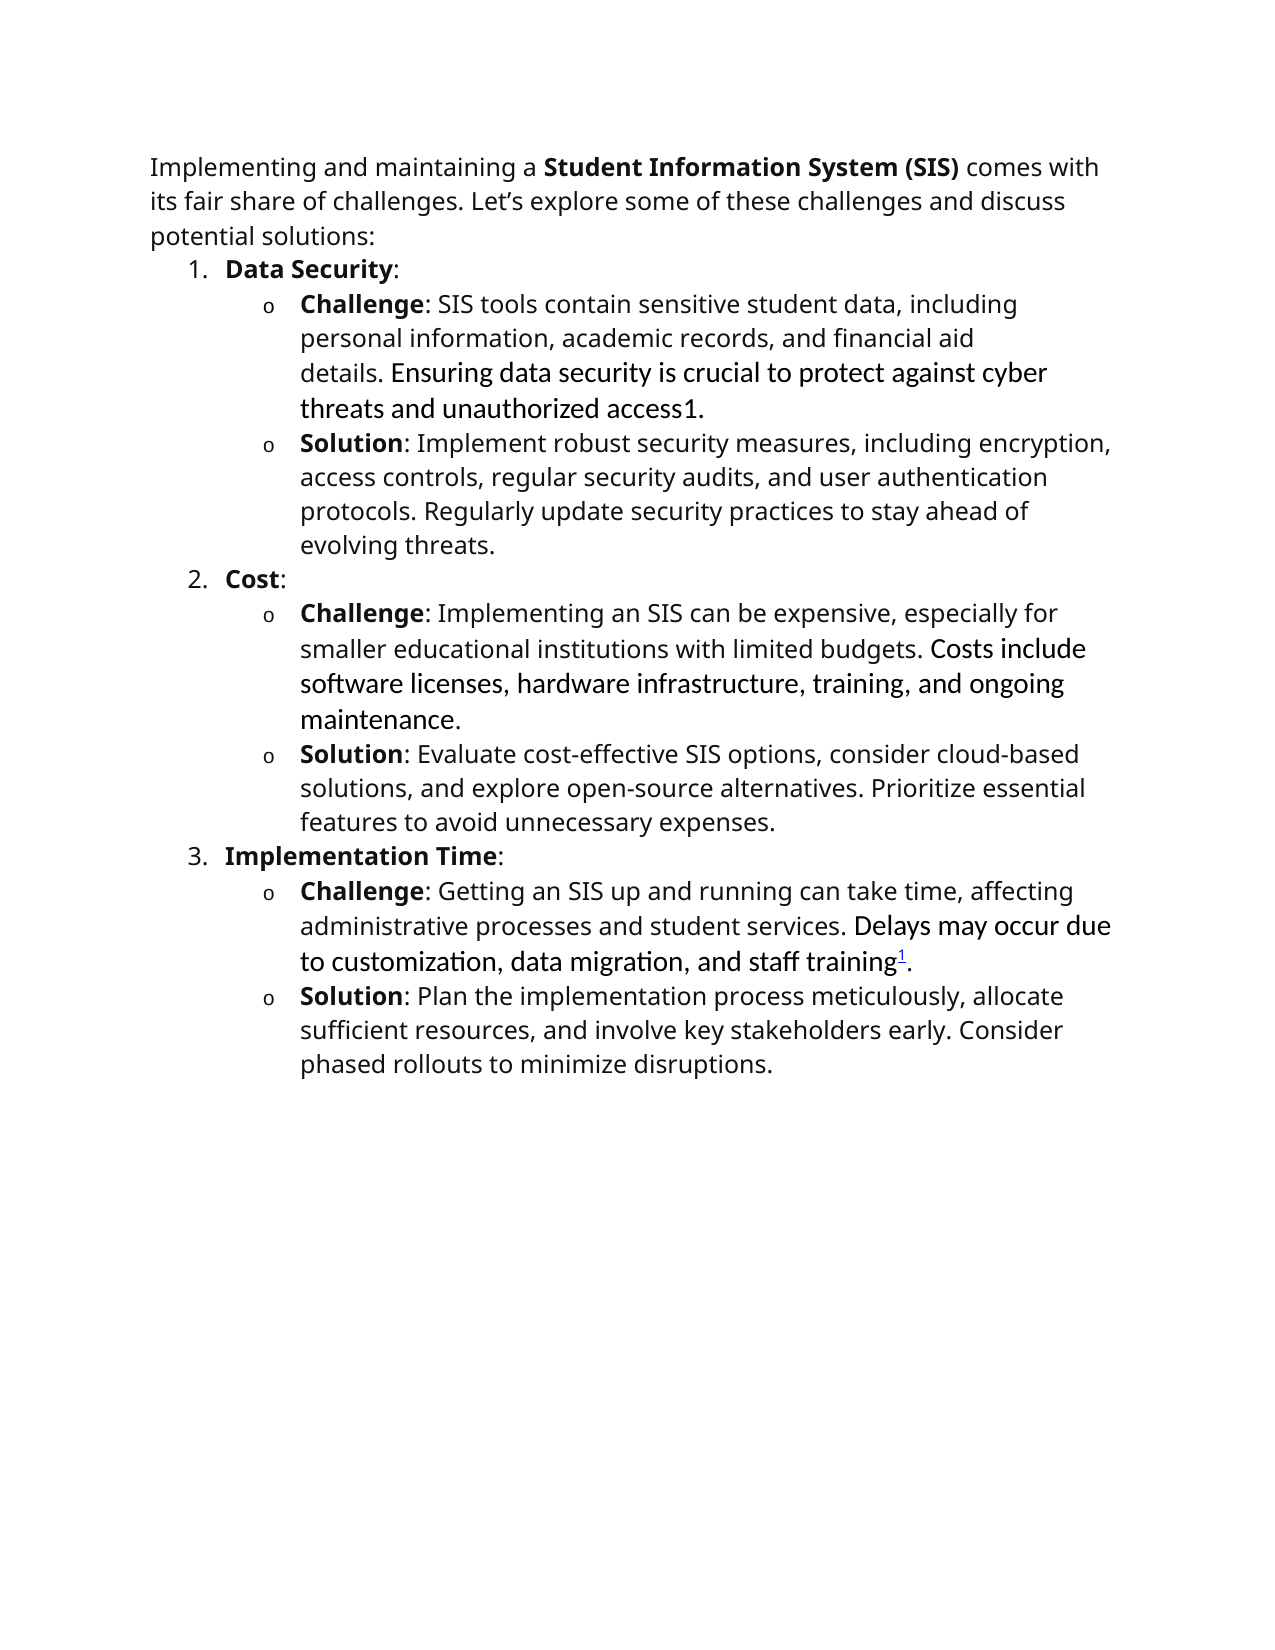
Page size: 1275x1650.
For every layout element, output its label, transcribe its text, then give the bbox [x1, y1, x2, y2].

list Challenge: Implementing an SIS can be expensive, especially for smaller educational institutions with limited budgets. Costs include software licenses, hardware infrastructure, training, and ongoing maintenance. [262, 596, 1125, 737]
list Challenge: Getting an SIS up and running can take time, affecting administrative processes and student services. Delays may occur due to customization, data migration, and staff training1. [262, 873, 1125, 978]
list Challenge: SIS tools contain sensitive student data, including personal information, academic records, and financial aid details. Ensuring data security is crucial to protect against cyber threats and unauthorized access1. [262, 286, 1125, 426]
text Implementing and maintaining a Student Information System (SIS) comes with its fair share of challenges. Let’s explore some of these challenges and discuss potential solutions: [150, 150, 1125, 252]
list Solution: Evaluate cost-effective SIS options, consider cloud-based solutions, and explore open-source alternatives. Prioritize essential features to avoid unnecessary expenses. [262, 737, 1125, 839]
list Data Security: [187, 252, 1125, 286]
list Implementation Time: [187, 839, 1125, 873]
list Solution: Plan the implementation process meticulously, allocate sufficient resources, and involve key stakeholders early. Consider phased rollouts to minimize disruptions. [262, 978, 1125, 1081]
list Cost: [187, 562, 1125, 596]
list Solution: Implement robust security measures, including encryption, access controls, regular security audits, and user authentication protocols. Regularly update security practices to stay ahead of evolving threats. [262, 426, 1125, 562]
